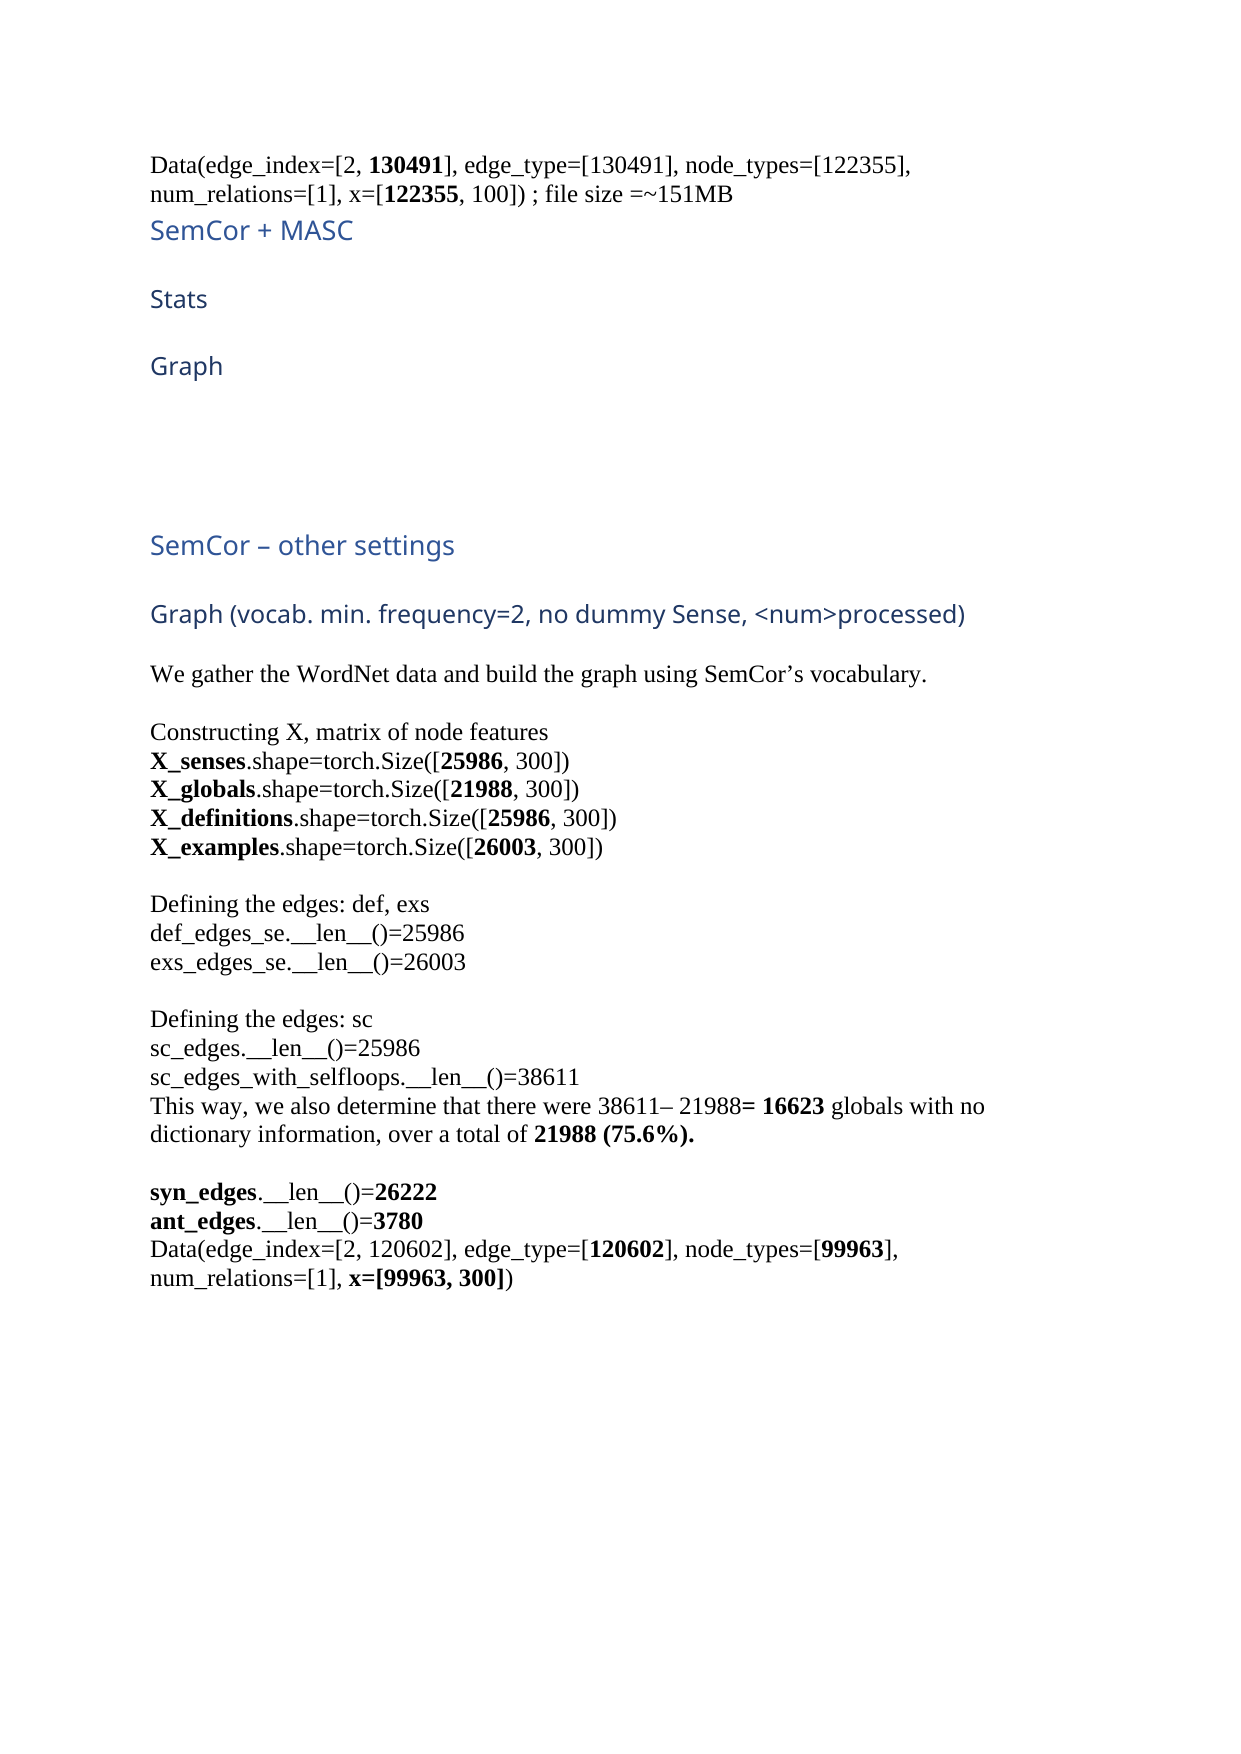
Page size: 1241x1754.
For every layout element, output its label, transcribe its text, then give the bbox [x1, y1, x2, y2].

subtitle Stats [150, 281, 1090, 316]
text ant_edges.__len__()=3780 [150, 1206, 1090, 1234]
text sc_edges_with_selfloops.__len__()=38611 [150, 1062, 1090, 1091]
text exs_edges_se.__len__()=26003 [150, 947, 1090, 976]
text Constructing X, matrix of node features [150, 717, 1090, 746]
text X_examples.shape=torch.Size([26003, 300]) [150, 832, 1090, 861]
text sc_edges.__len__()=25986 [150, 1033, 1090, 1062]
text Data(edge_index=[2, 120602], edge_type=[120602], node_types=[99963], num_relations=[1], x=[99963, 300]) [150, 1234, 1090, 1292]
text X_senses.shape=torch.Size([25986, 300]) [150, 746, 1090, 774]
text X_definitions.shape=torch.Size([25986, 300]) [150, 803, 1090, 832]
text This way, we also determine that there were 38611– 21988= 16623 globals with no dictionary information, over a total of 21988 (75.6%). [150, 1091, 1090, 1148]
text We gather the WordNet data and build the graph using SemCor’s vocabulary. [150, 659, 1090, 688]
subtitle SemCor – other settings [150, 527, 1090, 564]
text X_globals.shape=torch.Size([21988, 300]) [150, 774, 1090, 803]
text Defining the edges: def, exs [150, 889, 1090, 918]
text syn_edges.__len__()=26222 [150, 1177, 1090, 1206]
text def_edges_se.__len__()=25986 [150, 918, 1090, 947]
subtitle Graph (vocab. min. frequency=2, no dummy Sense, <num>processed) [150, 597, 1090, 631]
text Defining the edges: sc [150, 1004, 1090, 1033]
subtitle SemCor + MASC [150, 212, 1090, 248]
subtitle Graph [150, 348, 1090, 382]
text Data(edge_index=[2, 130491], edge_type=[130491], node_types=[122355], num_relations=[1], x=[122355, 100]) ; file size =~151MB [150, 150, 1090, 207]
